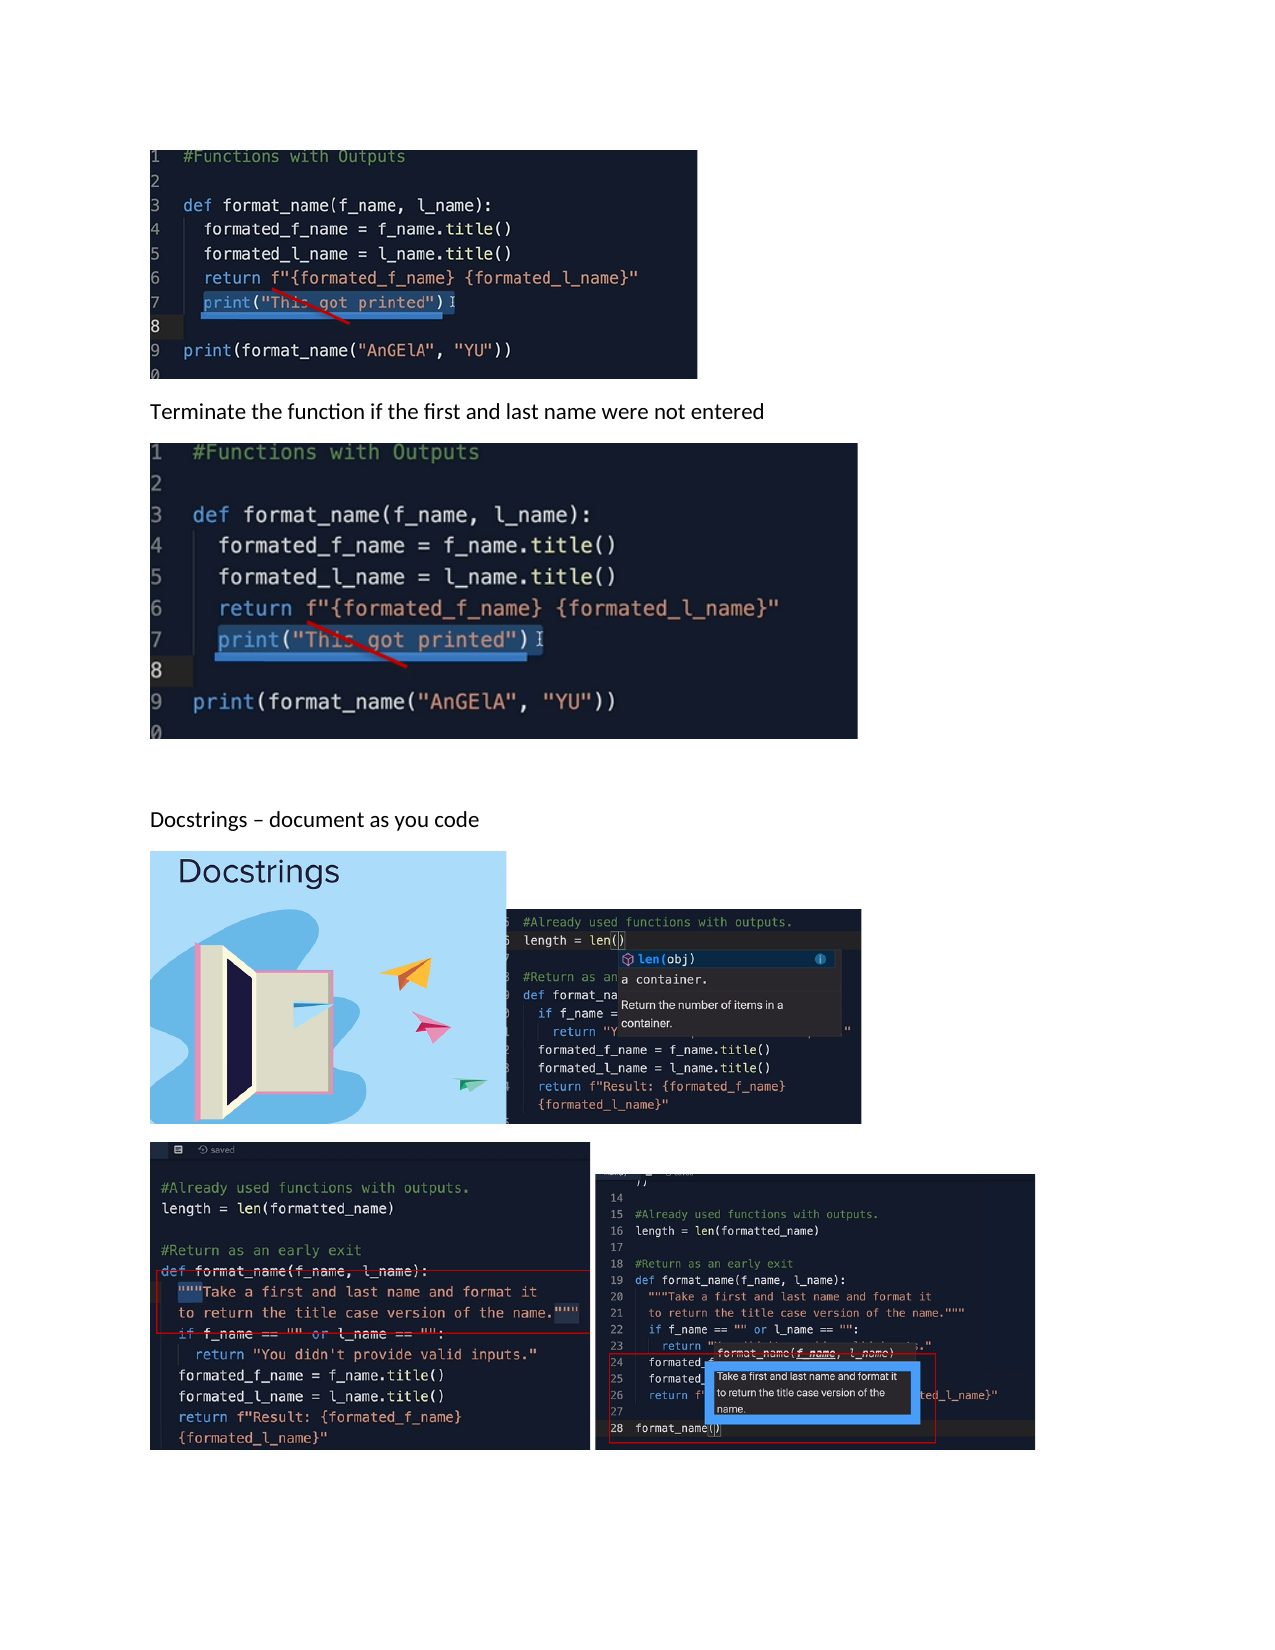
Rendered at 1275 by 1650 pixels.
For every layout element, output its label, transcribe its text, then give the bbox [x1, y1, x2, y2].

picture [150, 443, 858, 739]
picture [595, 1174, 1035, 1450]
picture [150, 150, 698, 379]
picture [150, 851, 862, 1124]
picture [150, 1142, 591, 1450]
text Terminate the function if the first and last name were not entered [150, 397, 1125, 425]
text Docstrings – document as you code [150, 805, 1125, 833]
